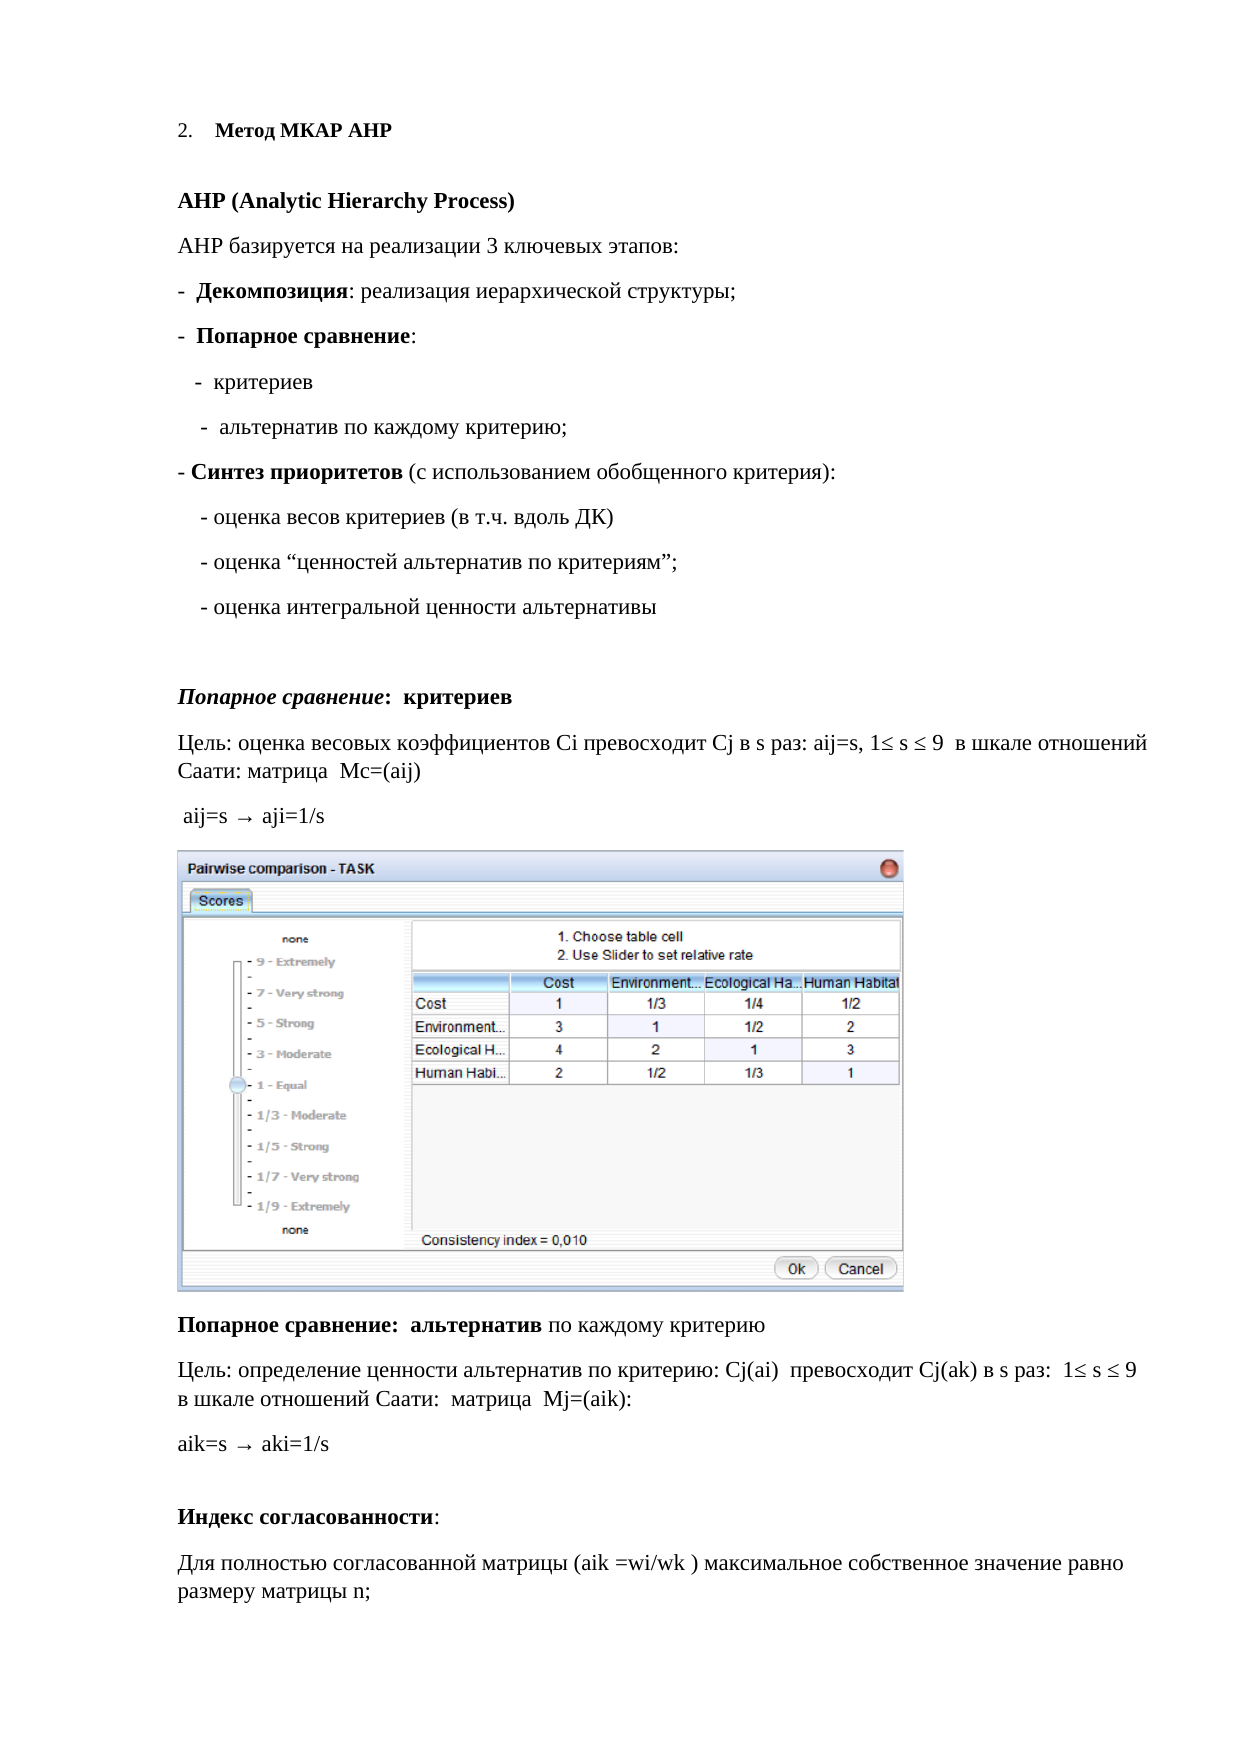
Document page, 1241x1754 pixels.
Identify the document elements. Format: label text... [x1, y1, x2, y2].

text - Декомпозиция: реализация иерархической структуры; [177, 277, 1152, 304]
text Попарное сравнение: критериев [177, 683, 1152, 710]
text aij=s → aji=1/s [177, 802, 1152, 828]
text Цель: оценка весовых коэффициентов Ci превосходит Cj в s раз: aij=s, 1≤ s ≤ 9 в шкале отношений Саати: матрица Mc=(aij) [177, 728, 1152, 783]
text Индекс согласованности: [177, 1475, 1152, 1530]
text Цель: определение ценности альтернатив по критерию: Cj(ai) превосходит Cj(ak) в s раз: 1≤ s ≤ 9 в шкале отношений Саати: матрица Mj=(aik): [177, 1356, 1152, 1411]
text AHP (Analytic Hierarchy Process) [177, 187, 1152, 214]
list Метод МКАР AHP [177, 118, 1152, 142]
picture [177, 847, 904, 1293]
text - Попарное сравнение: [177, 323, 1152, 349]
text aik=s → aki=1/s [177, 1430, 1152, 1456]
text Для полностью согласованной матрицы (aik =wi/wk ) максимальное собственное значение равно размеру матрицы n; [177, 1548, 1152, 1603]
text - Синтез приоритетов (с использованием обобщенного критерия): [177, 458, 1152, 484]
text - оценка весов критериев (в т.ч. вдоль ДК) [177, 503, 1152, 529]
text AHP базируется на реализации 3 ключевых этапов: [177, 232, 1152, 259]
text - оценка интегральной ценности альтернативы [177, 593, 1152, 619]
text - альтернатив по каждому критерию; [177, 413, 1152, 439]
text - критериев [177, 368, 1152, 394]
text Попарное сравнение: альтернатив по каждому критерию [177, 1311, 1152, 1338]
text - оценка “ценностей альтернатив по критериям”; [177, 548, 1152, 574]
